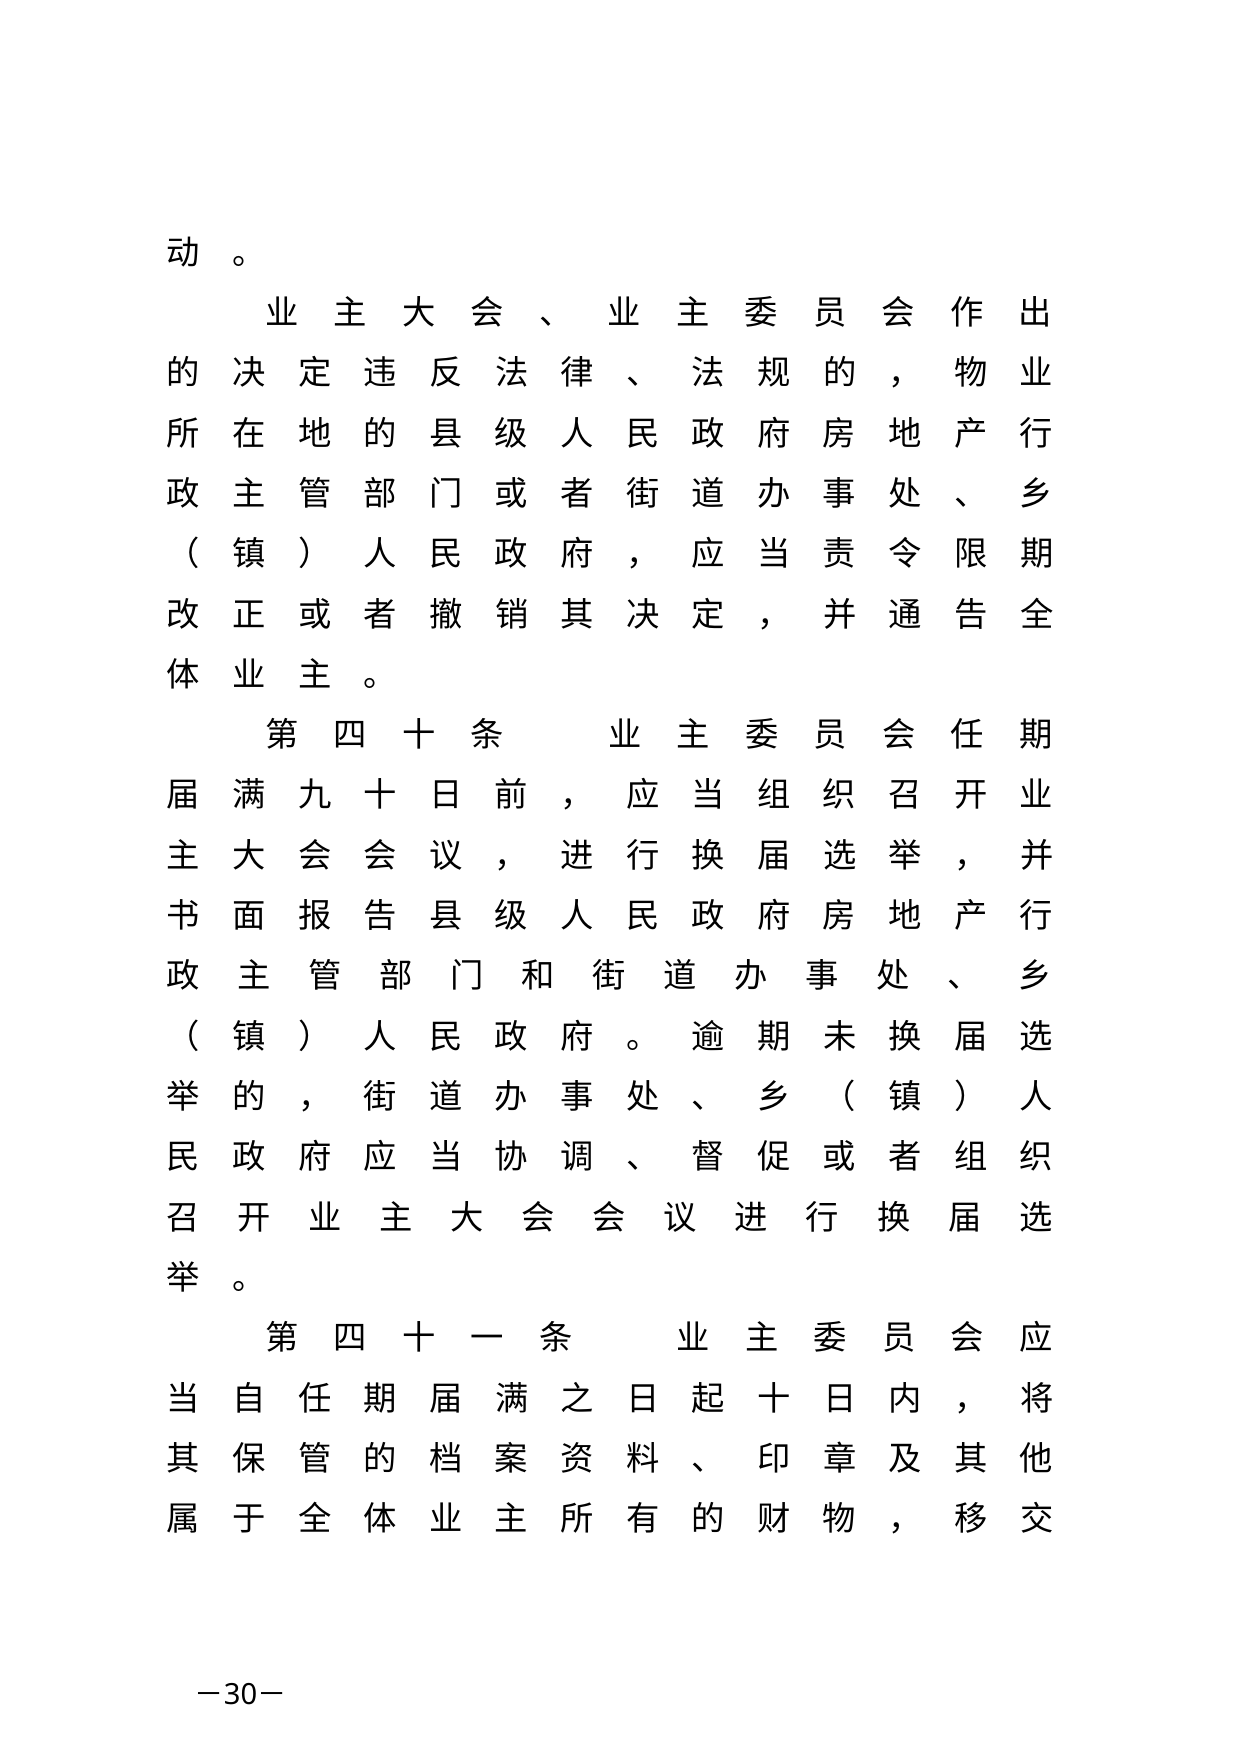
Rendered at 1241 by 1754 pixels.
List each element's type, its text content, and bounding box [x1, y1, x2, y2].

text 业主大会、业主委员会作出的决定违反法律、法规的，物业所在地的县级人民政府房地产行政主管部门或者街道办事处、乡（镇）人民政府，应当责令限期改正或者撤销其决定，并通告全体业主。 [167, 280, 1085, 702]
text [167, 1305, 1085, 1546]
text 第四十条 业主委员会任期届满九十日前，应当组织召开业主大会会议，进行换届选举，并书面报告县级人民政府房地产行政主管部门和街道办事处、乡（镇）人民政府。逾期未换届选举的，街道办事处、乡（镇）人民政府应当协调、督促或者组织召开业主大会会议进行换届选举。 [167, 702, 1085, 1305]
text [167, 219, 1085, 280]
